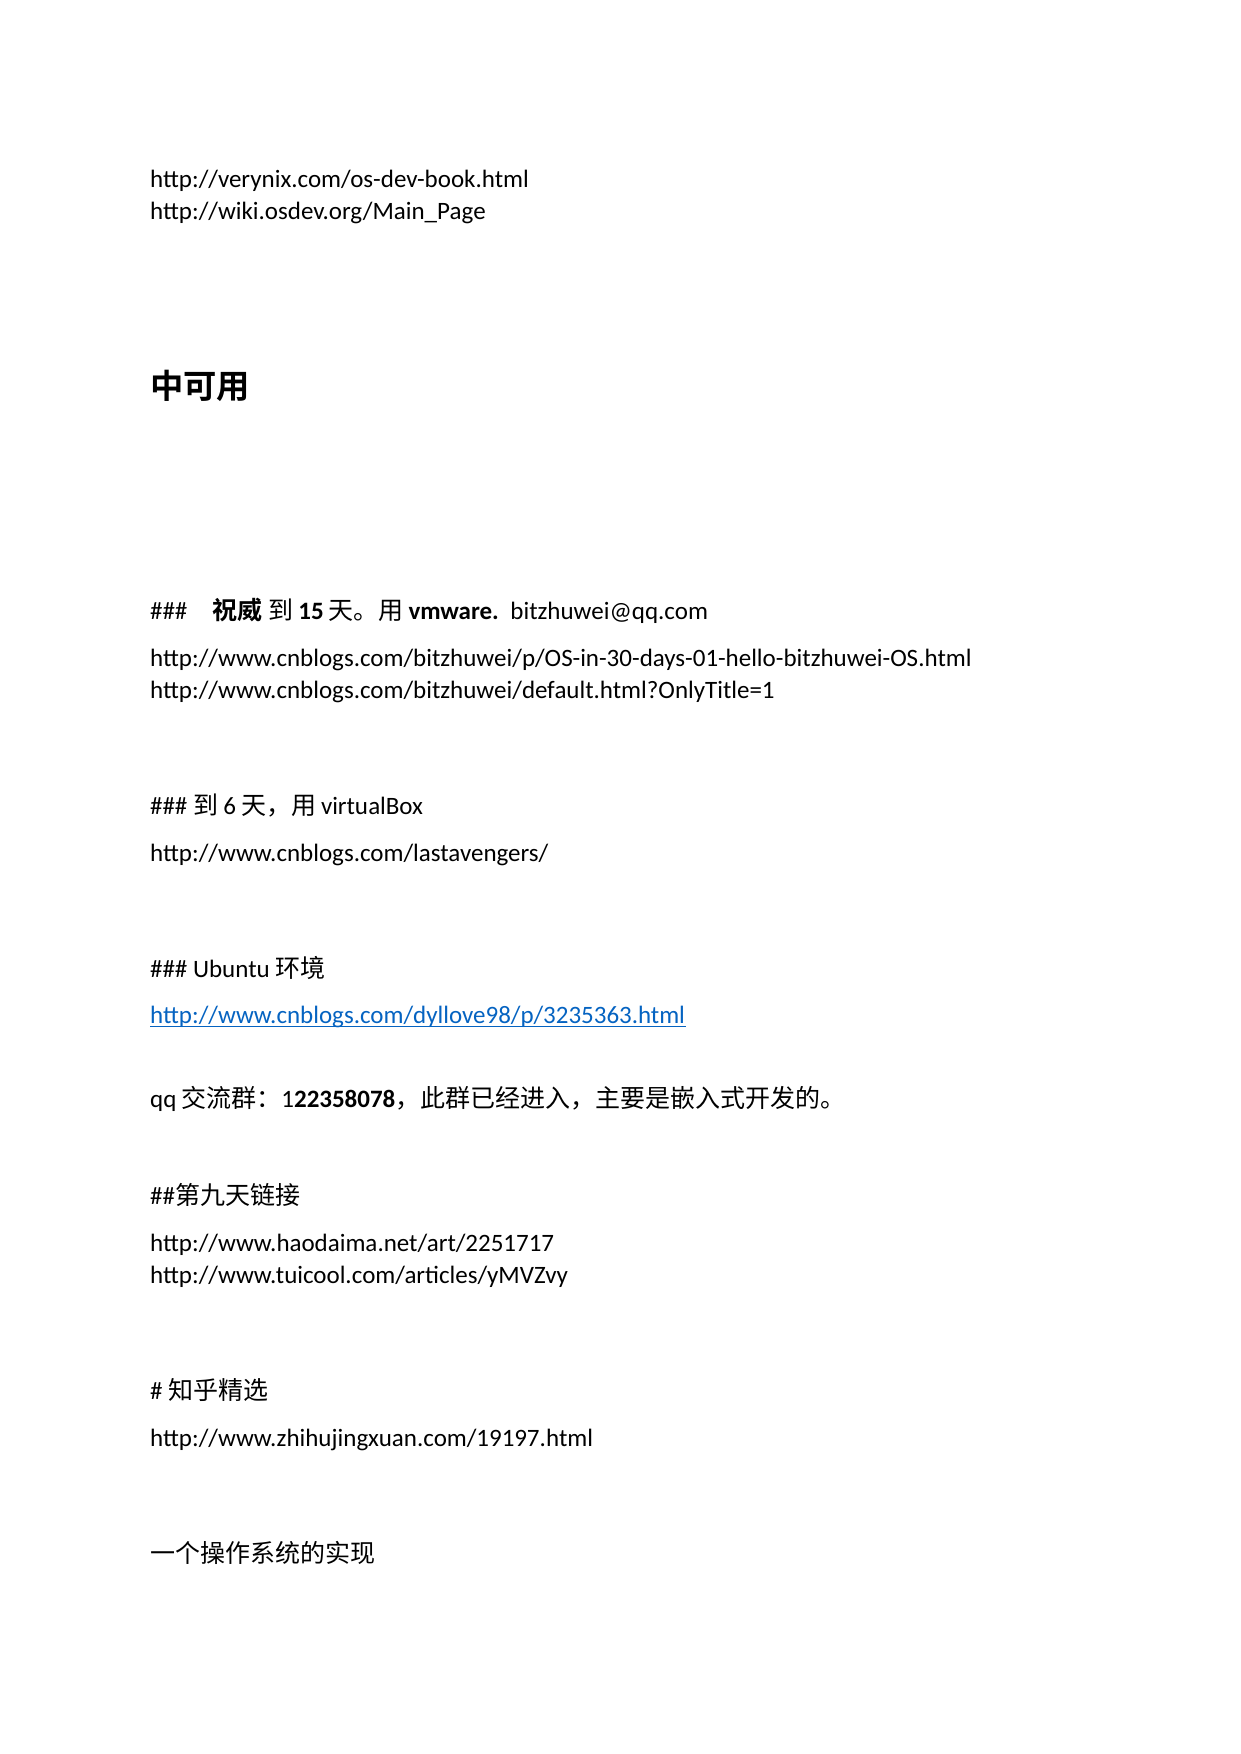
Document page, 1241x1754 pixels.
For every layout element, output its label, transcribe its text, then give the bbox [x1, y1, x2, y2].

text ### Ubuntu 环境 [150, 934, 1125, 999]
subtitle 中可用 [150, 352, 1125, 417]
text qq交流群：122358078，此群已经进入，主要是嵌入式开发的。 [150, 1064, 1125, 1129]
text ### 祝威 到15天。用vmware. bitzhuwei@qq.com [150, 576, 1125, 641]
text http://www.cnblogs.com/lastavengers/ [150, 836, 1125, 869]
text http://www.tuicool.com/articles/yMVZvy [150, 1259, 1125, 1291]
text ### 到6天，用virtualBox [150, 771, 1125, 836]
text http://verynix.com/os-dev-book.html [150, 162, 1125, 194]
text http://www.cnblogs.com/bitzhuwei/default.html?OnlyTitle=1 [150, 674, 1125, 706]
text # 知乎精选 [150, 1356, 1125, 1421]
text http://www.zhihujingxuan.com/19197.html [150, 1421, 1125, 1454]
text http://www.cnblogs.com/bitzhuwei/p/OS-in-30-days-01-hello-bitzhuwei-OS.html [150, 641, 1125, 674]
text http://wiki.osdev.org/Main_Page [150, 194, 1125, 227]
text http://www.haodaima.net/art/2251717 [150, 1226, 1125, 1259]
text 一个操作系统的实现 [150, 1519, 1125, 1584]
text ##第九天链接 [150, 1161, 1125, 1226]
text http://www.cnblogs.com/dyllove98/p/3235363.html [150, 999, 1125, 1031]
